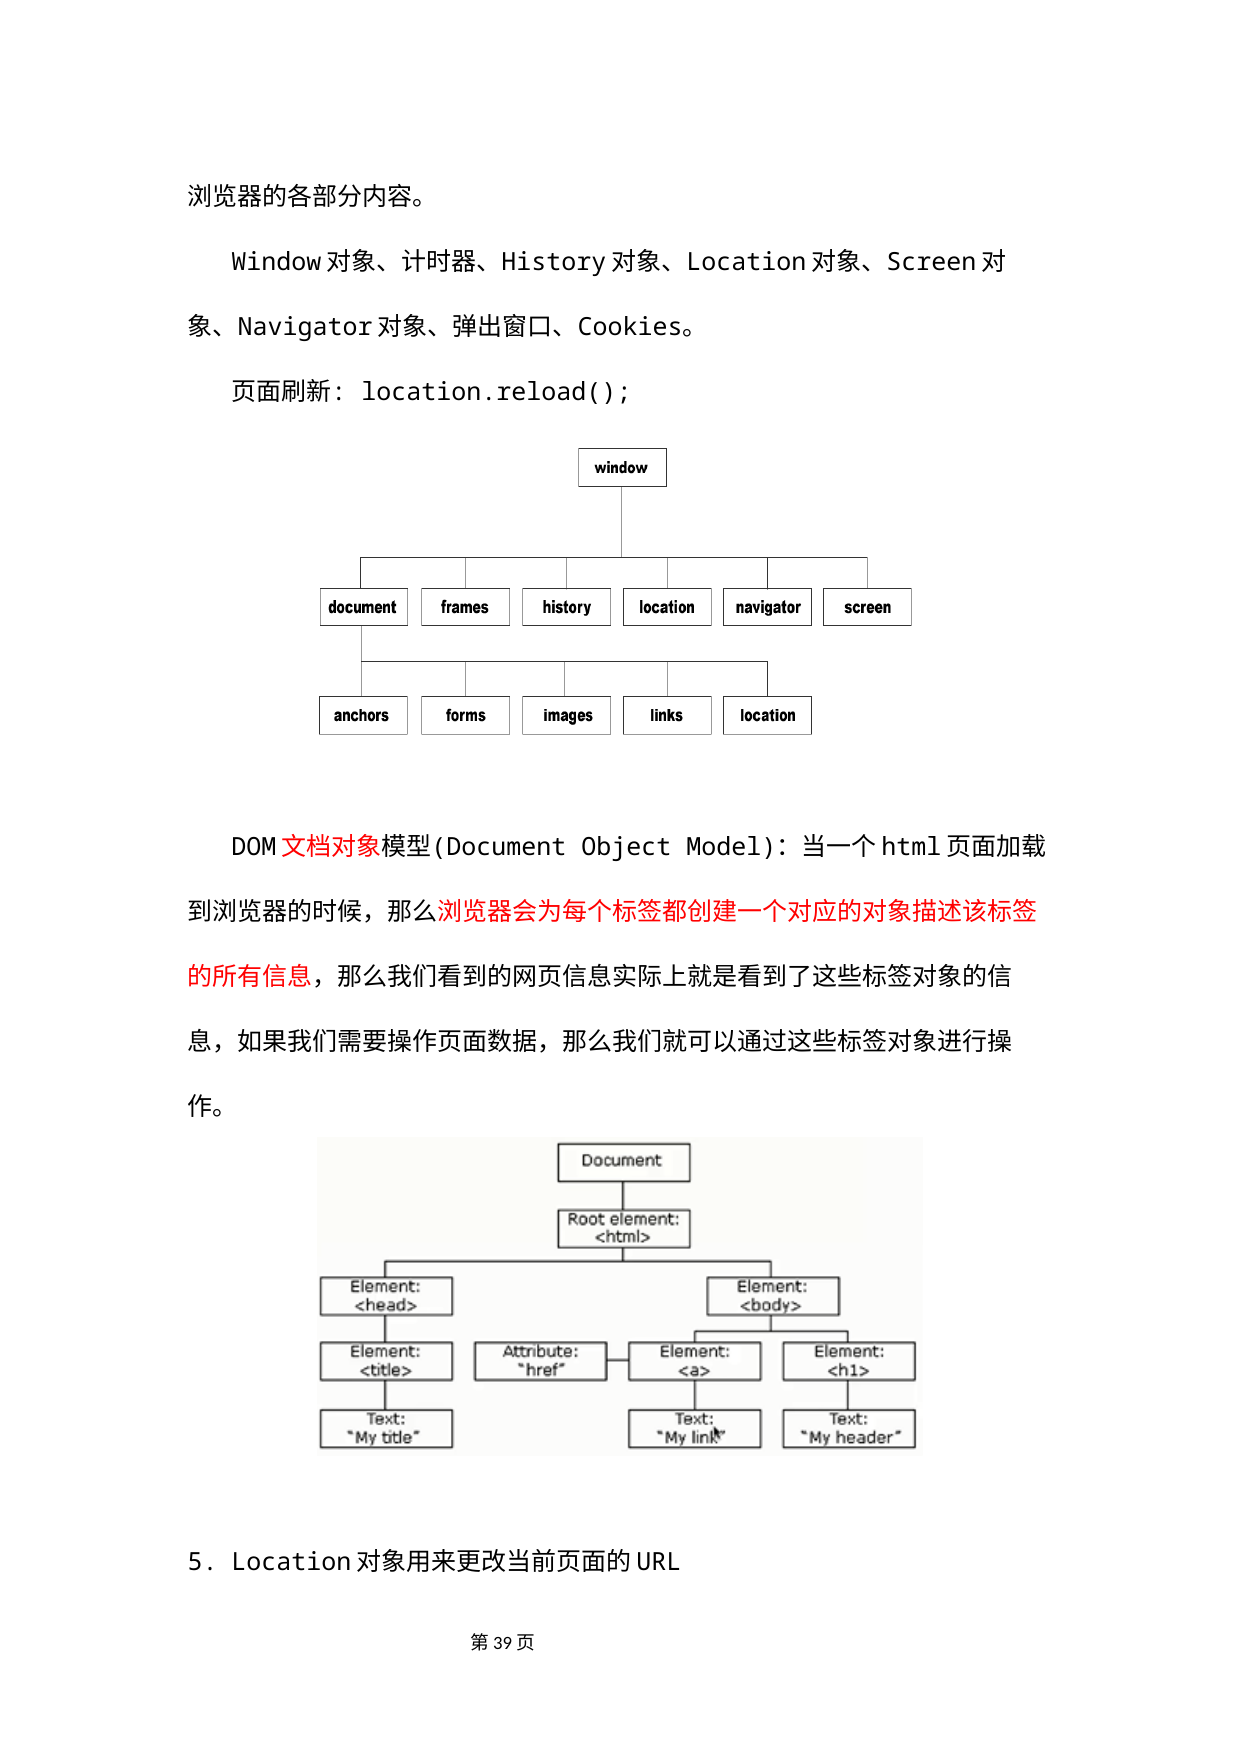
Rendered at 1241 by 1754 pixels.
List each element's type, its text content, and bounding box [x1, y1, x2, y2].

picture [293, 421, 946, 783]
list DOM文档对象模型(Document Object Model)：当一个html页面加载到浏览器的时候，那么浏览器会为每个标签都创建一个对应的对象描述该标签的所有信息，那么我们看到的网页信息实际上就是看到了这些标签对象的信息，如果我们需要操作页面数据，那么我们就可以通过这些标签对象进行操作。 [187, 812, 1053, 1137]
list 页面刷新: location.reload(); [187, 357, 1053, 422]
list Window对象、计时器、History对象、Location对象、Screen对象、Navigator对象、弹出窗口、Cookies。 [187, 227, 1053, 357]
picture [317, 1137, 924, 1456]
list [187, 162, 1053, 227]
list 5. Location对象用来更改当前页面的URL [187, 1527, 1053, 1592]
